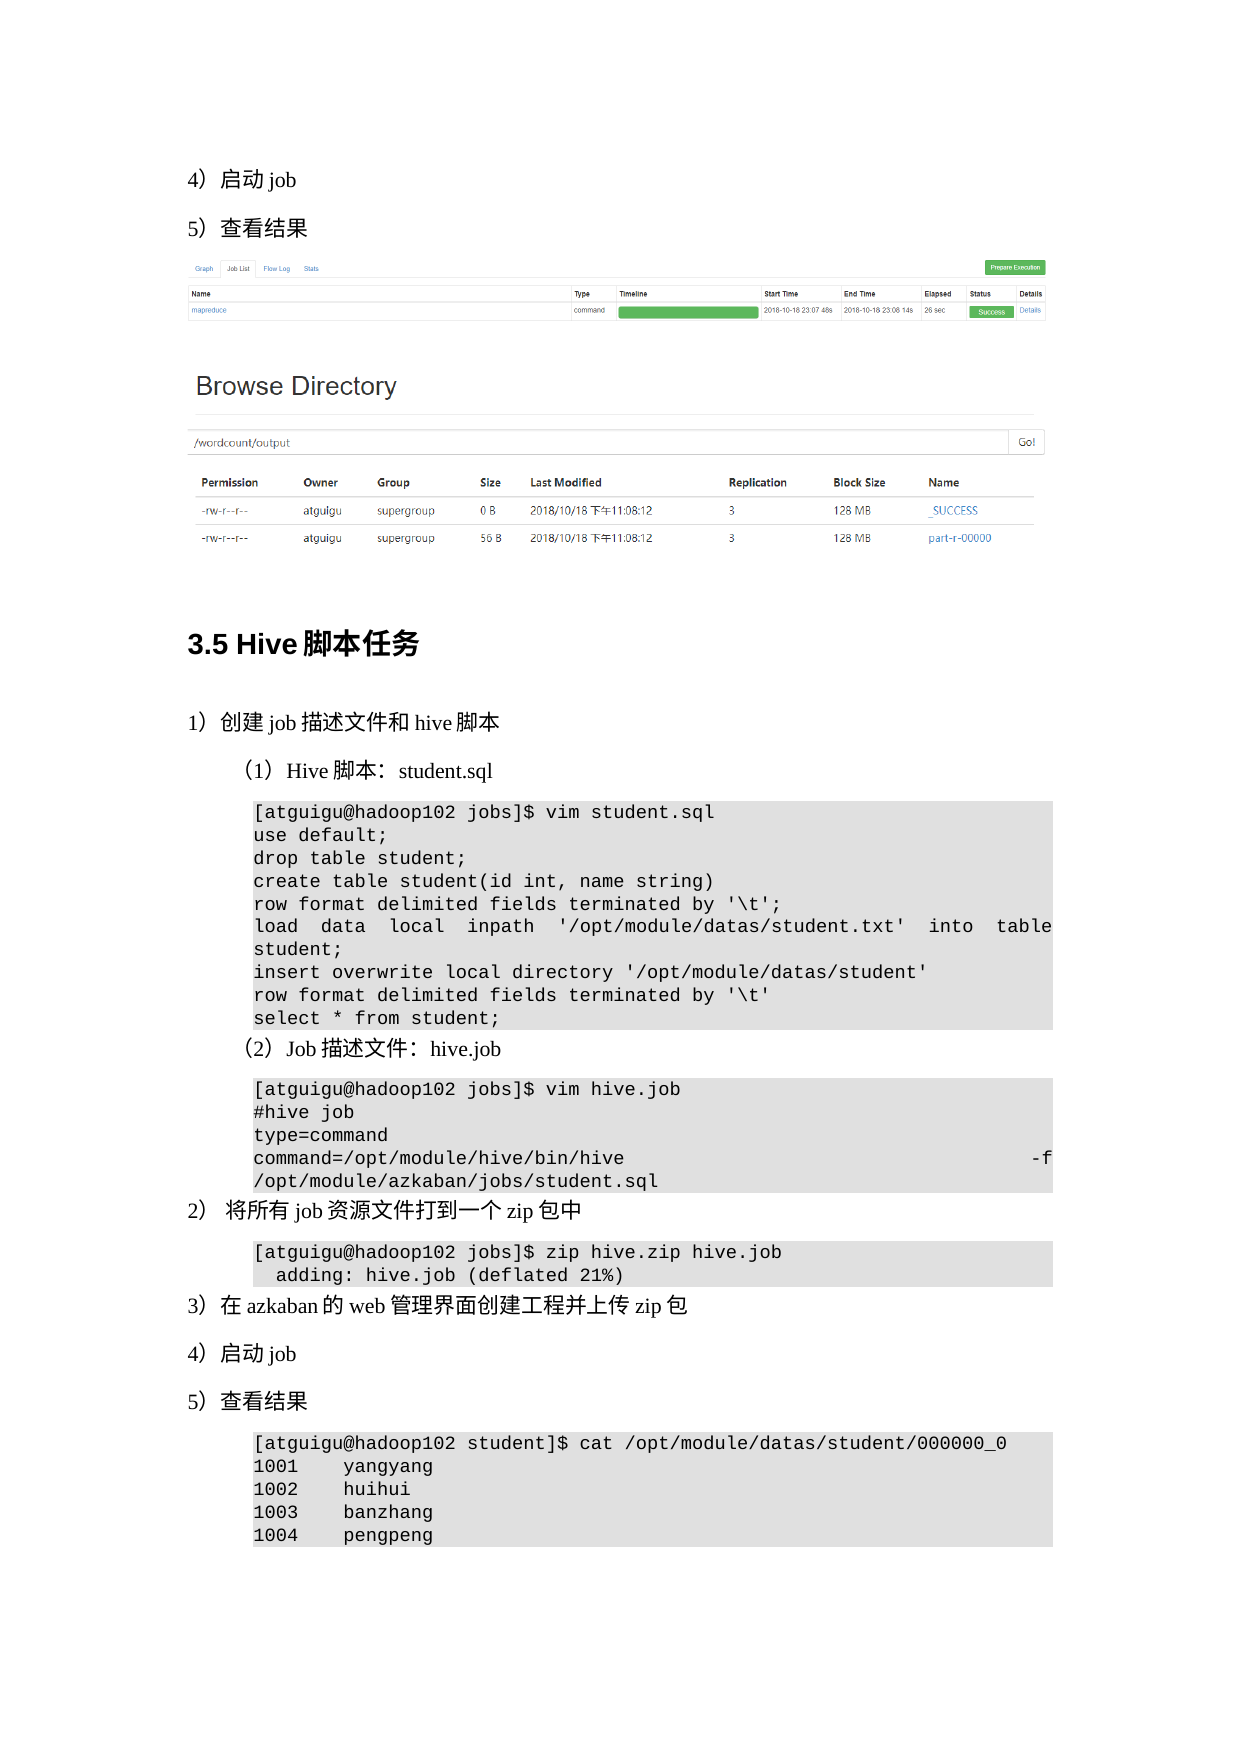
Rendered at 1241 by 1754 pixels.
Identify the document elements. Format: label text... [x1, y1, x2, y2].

text 5）查看结果 [187, 210, 1053, 243]
text 4）启动job [187, 1336, 1053, 1368]
picture [187, 258, 1053, 327]
text insert overwrite local directory '/opt/module/datas/student' [253, 961, 1053, 984]
text row format delimited fields terminated by '\t'; [253, 893, 1053, 916]
text 1001 yangyang [253, 1455, 1053, 1478]
text #hive job [253, 1101, 1053, 1124]
text [atguigu@hadoop102 jobs]$ vim student.sql [253, 801, 1053, 824]
text 4）启动job [187, 162, 1053, 194]
text [atguigu@hadoop102 student]$ cat /opt/module/datas/student/000000_0 [253, 1432, 1053, 1455]
text 1004 pengpeng [253, 1524, 1053, 1547]
text 5）查看结果 [187, 1384, 1053, 1416]
text （1）Hive脚本：student.sql [187, 753, 1053, 785]
text row format delimited fields terminated by '\t' [253, 984, 1053, 1007]
text use default; [253, 824, 1053, 847]
text drop table student; [253, 847, 1053, 870]
text adding: hive.job (deflated 21%) [253, 1264, 1053, 1287]
picture [187, 368, 1053, 565]
text select * from student; [253, 1007, 1053, 1030]
subtitle 3.5 Hive脚本任务 [187, 609, 1053, 674]
text [atguigu@hadoop102 jobs]$ zip hive.zip hive.job [253, 1241, 1053, 1264]
text 1）创建job描述文件和hive脚本 [187, 704, 1053, 737]
text 1002 huihui [253, 1478, 1053, 1501]
text 3）在azkaban的web管理界面创建工程并上传zip包 [187, 1287, 1053, 1320]
text [atguigu@hadoop102 jobs]$ vim hive.job [253, 1078, 1053, 1101]
text command=/opt/module/hive/bin/hive -f /opt/module/azkaban/jobs/student.sql [253, 1147, 1053, 1193]
text load data local inpath '/opt/module/datas/student.txt' into table student; [253, 916, 1053, 961]
text （2）Job描述文件：hive.job [187, 1030, 1053, 1063]
text create table student(id int, name string) [253, 870, 1053, 893]
text type=command [253, 1124, 1053, 1147]
list 将所有job资源文件打到一个zip包中 [187, 1193, 1053, 1226]
text 1003 banzhang [253, 1501, 1053, 1524]
